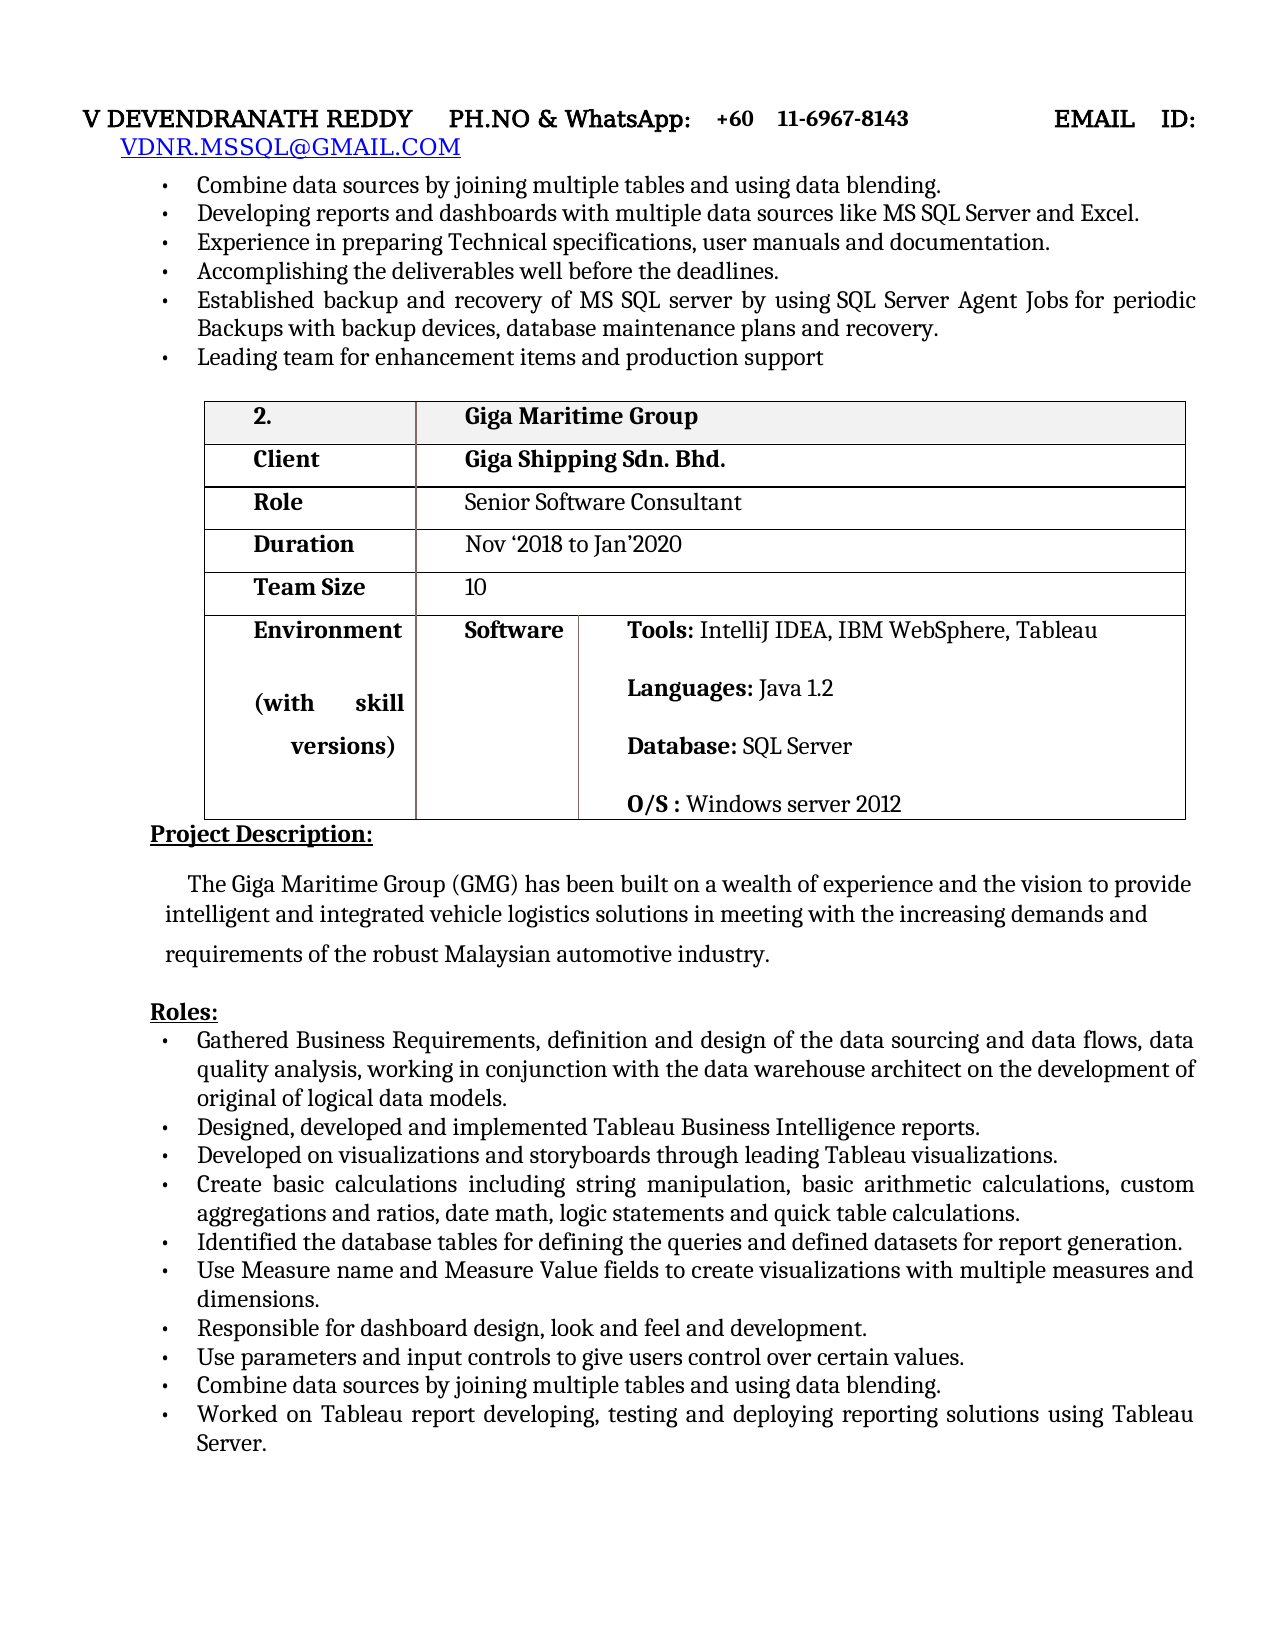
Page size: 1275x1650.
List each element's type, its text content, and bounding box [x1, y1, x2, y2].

list Experience in preparing Technical specifications, user manuals and documentation. [159, 228, 1196, 257]
text Roles: [150, 997, 1196, 1026]
list Identified the database tables for defining the queries and defined datasets for report generation. [159, 1227, 1196, 1256]
list Developing reports and dashboards with multiple data sources like MS SQL Server and Excel. [159, 199, 1196, 228]
list Combine data sources by joining multiple tables and using data blending. [159, 1371, 1196, 1400]
table_cell Client [205, 445, 415, 486]
list Gathered Business Requirements, definition and design of the data sourcing and data flows, data quality analysis, working in conjunction with the data warehouse architect on the development of original of logical data models. [159, 1026, 1196, 1112]
text The Giga Maritime Group (GMG) has been built on a wealth of experience and the vision to provide intelligent and integrated vehicle logistics solutions in meeting with the increasing demands and requirements of the robust Malaysian automotive industry. [165, 848, 1196, 968]
list Designed, developed and implemented Tableau Business Intelligence reports. [159, 1112, 1196, 1141]
list Developed on visualizations and storyboards through leading Tableau visualizations. [159, 1141, 1196, 1170]
list Use parameters and input controls to give users control over certain values. [159, 1342, 1196, 1371]
table_cell Team Size [205, 573, 415, 615]
table_cell Senior Software Consultant [417, 488, 1185, 529]
list Leading team for enhancement items and production support [159, 343, 1196, 372]
list Combine data sources by joining multiple tables and using data blending. [159, 171, 1196, 199]
table_cell Software [417, 616, 578, 819]
table_cell Role [205, 488, 415, 529]
table_cell Nov ‘2018 to Jan’2020 [417, 530, 1185, 572]
table_cell Duration [205, 530, 415, 572]
table_cell Environment (with skill versions) [205, 616, 415, 819]
table_header Giga Maritime Group [417, 402, 1185, 443]
list Worked on Tableau report developing, testing and deploying reporting solutions using Tableau Server. [159, 1400, 1196, 1457]
table_cell Giga Shipping Sdn. Bhd. [417, 445, 1185, 486]
table_header 2. [205, 402, 415, 443]
table_cell 10 [417, 573, 1185, 615]
table_cell Tools: IntelliJ IDEA, IBM WebSphere, Tableau Languages: Java 1.2 Database: SQL Server O/S : Windows server 2012 [579, 616, 1185, 819]
list Create basic calculations including string manipulation, basic arithmetic calculations, custom aggregations and ratios, date math, logic statements and quick table calculations. [159, 1170, 1196, 1227]
list Established backup and recovery of MS SQL server by using SQL Server Agent Jobs for periodic Backups with backup devices, database maintenance plans and recovery. [159, 286, 1196, 343]
list Responsible for dashboard design, look and feel and development. [159, 1314, 1196, 1342]
list Accomplishing the deliverables well before the deadlines. [159, 257, 1196, 286]
list Use Measure name and Measure Value fields to create visualizations with multiple measures and dimensions. [159, 1256, 1196, 1314]
text Project Description: [150, 820, 1196, 848]
